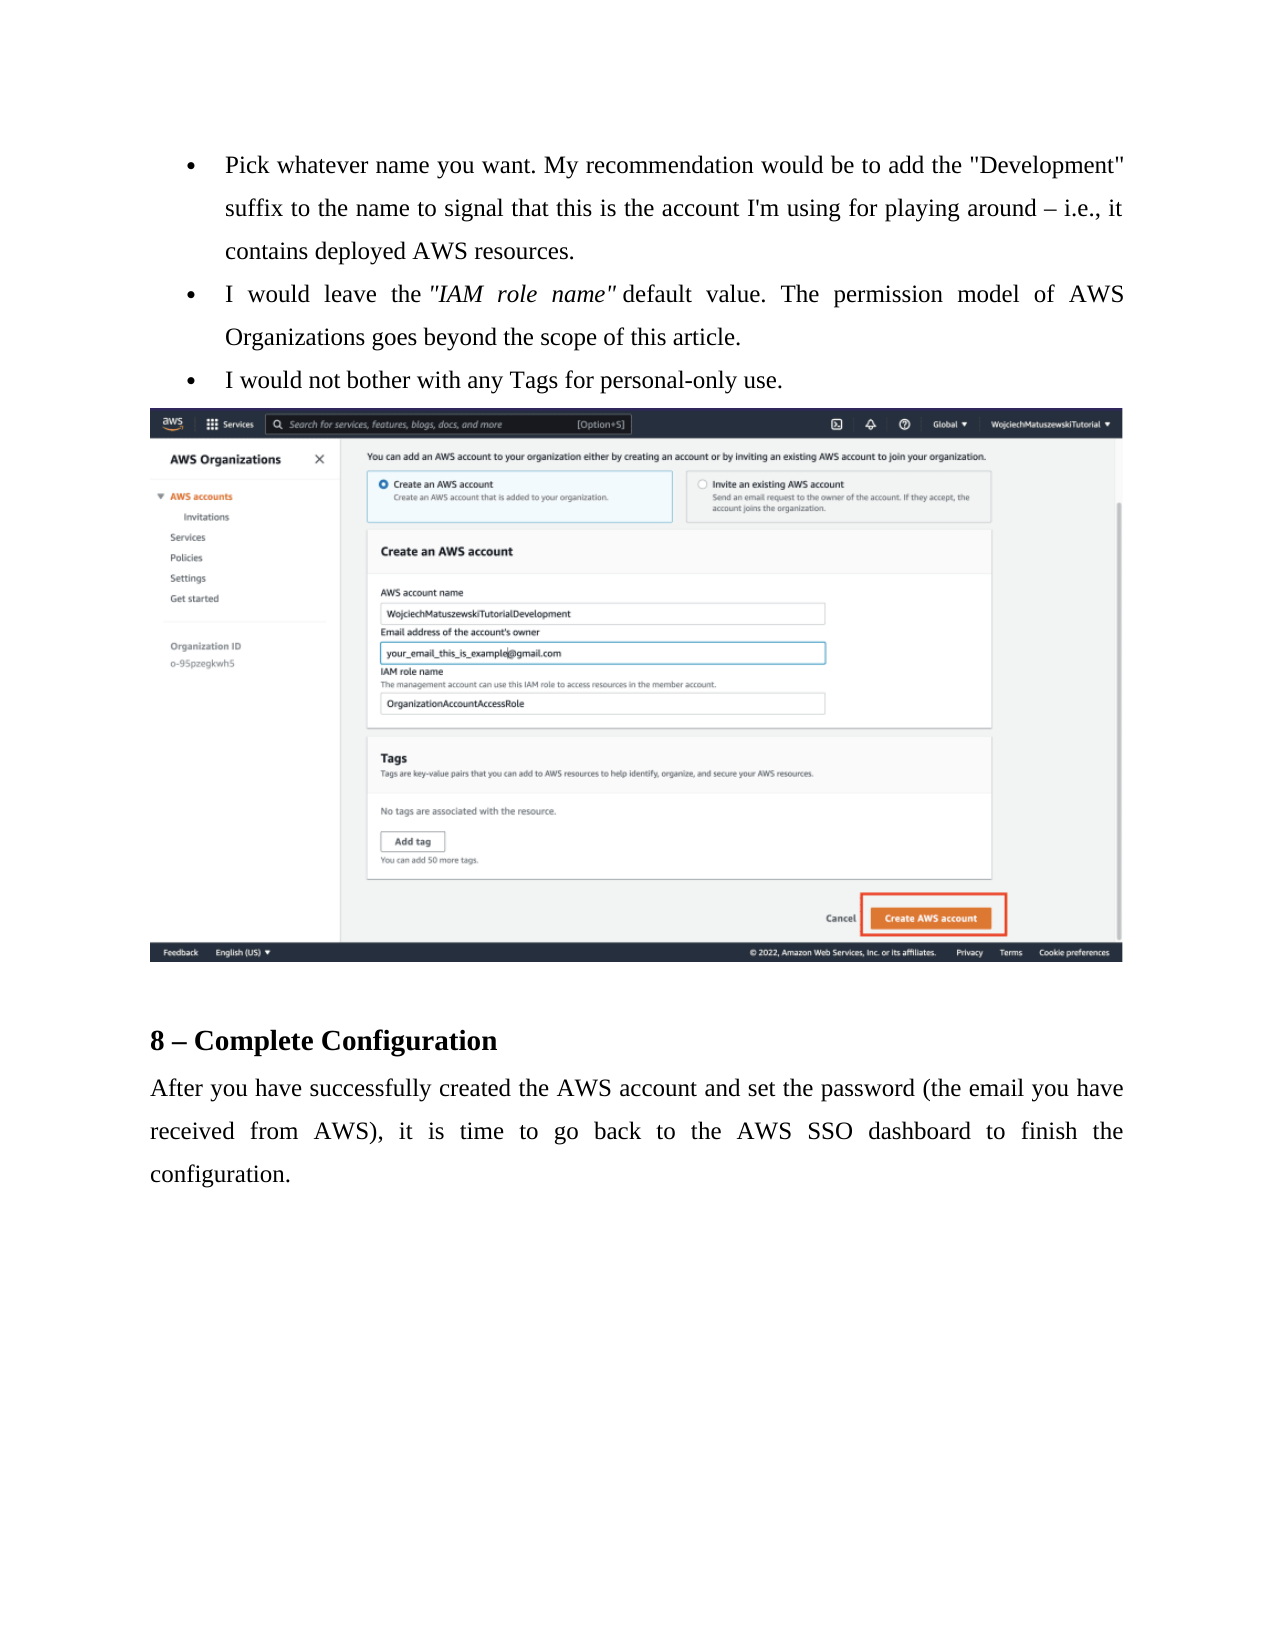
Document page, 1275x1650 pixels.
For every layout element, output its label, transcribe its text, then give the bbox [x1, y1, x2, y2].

list Pick whatever name you want. My recommendation would be to add the "Development" suffix to the name to signal that this is the account I'm using for playing around – i.e., it contains deployed AWS resources. [187, 150, 1125, 265]
list I would not bother with any Tags for personal-only use. [187, 366, 1125, 394]
subtitle 8 – Complete Configuration [150, 1023, 1125, 1056]
picture [150, 408, 1123, 962]
text After you have successfully created the AWS account and set the password (the email you have received from AWS), it is time to go back to the AWS SSO dashboard to finish the configuration. [150, 1073, 1125, 1188]
list I would leave the "IAM role name" default value. The permission model of AWS Organizations goes beyond the scope of this article. [187, 279, 1125, 351]
